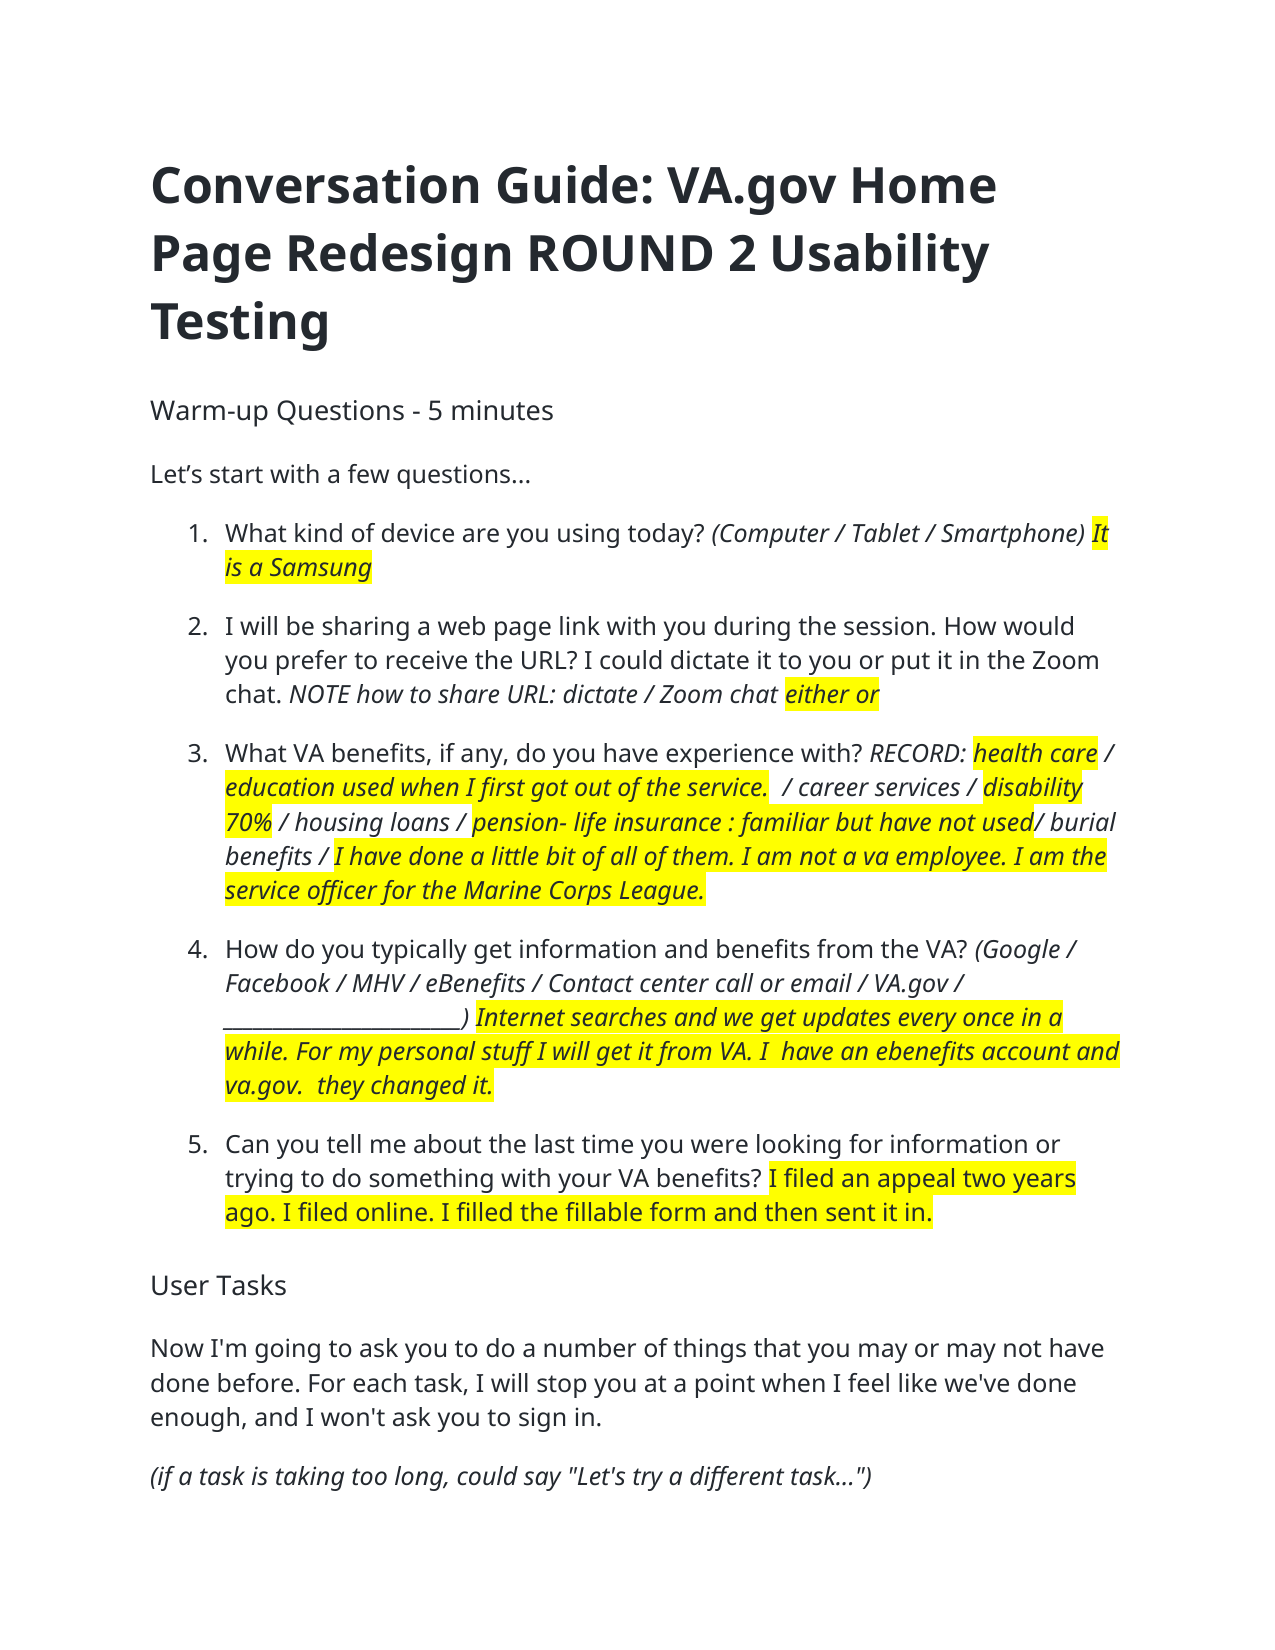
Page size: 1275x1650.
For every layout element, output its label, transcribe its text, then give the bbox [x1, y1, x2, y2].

list I will be sharing a web page link with you during the session. How would you prefer to receive the URL? I could dictate it to you or put it in the Zoom chat. NOTE how to share URL: dictate / Zoom chat either or [187, 609, 1125, 711]
subtitle Conversation Guide: VA.gov Home Page Redesign ROUND 2 Usability Testing [150, 150, 1125, 354]
list What VA benefits, if any, do you have experience with? RECORD: health care / education used when I first got out of the service. / career services / disability 70% / housing loans / pension- life insurance : familiar but have not used/ burial benefits / I have done a little bit of all of them. I am not a va employee. I am the service officer for the Marine Corps League. [706, 736, 1125, 906]
text Let’s start with a few questions... [150, 457, 1125, 491]
text (if a task is taking too long, could say "Let's try a different task...") [150, 1458, 1125, 1492]
subtitle Warm-up Questions - 5 minutes [150, 392, 1125, 429]
list What kind of device are you using today? (Computer / Tablet / Smartphone) It is a Samsung [187, 516, 1125, 584]
list How do you typically get information and benefits from the VA? (Google / Facebook / MHV / eBenefits / Contact center call or email / VA.gov / ________________________) Internet searches and we get updates every once in a while. For my personal stuff I will get it from VA. I have an ebenefits account and va.gov. they changed it. [187, 931, 1125, 1102]
list Can you tell me about the last time you were looking for information or trying to do something with your VA benefits? I filed an appeal two years ago. I filed online. I filled the fillable form and then sent it in. [187, 1127, 1125, 1229]
text Now I'm going to ask you to do a number of things that you may or may not have done before. For each task, I will stop you at a point when I feel like we've done enough, and I won't ask you to sign in. [150, 1331, 1125, 1433]
subtitle User Tasks [150, 1266, 1125, 1303]
list What VA benefits, if any, do you have experience with? RECORD: health care / education used when I first got out of the service. / career services / disability 70% / housing loans / pension- life insurance : familiar but have not used/ burial benefits / I have done a little bit of all of them. I am not a va employee. I am the service officer for the Marine Corps League. [187, 736, 983, 906]
